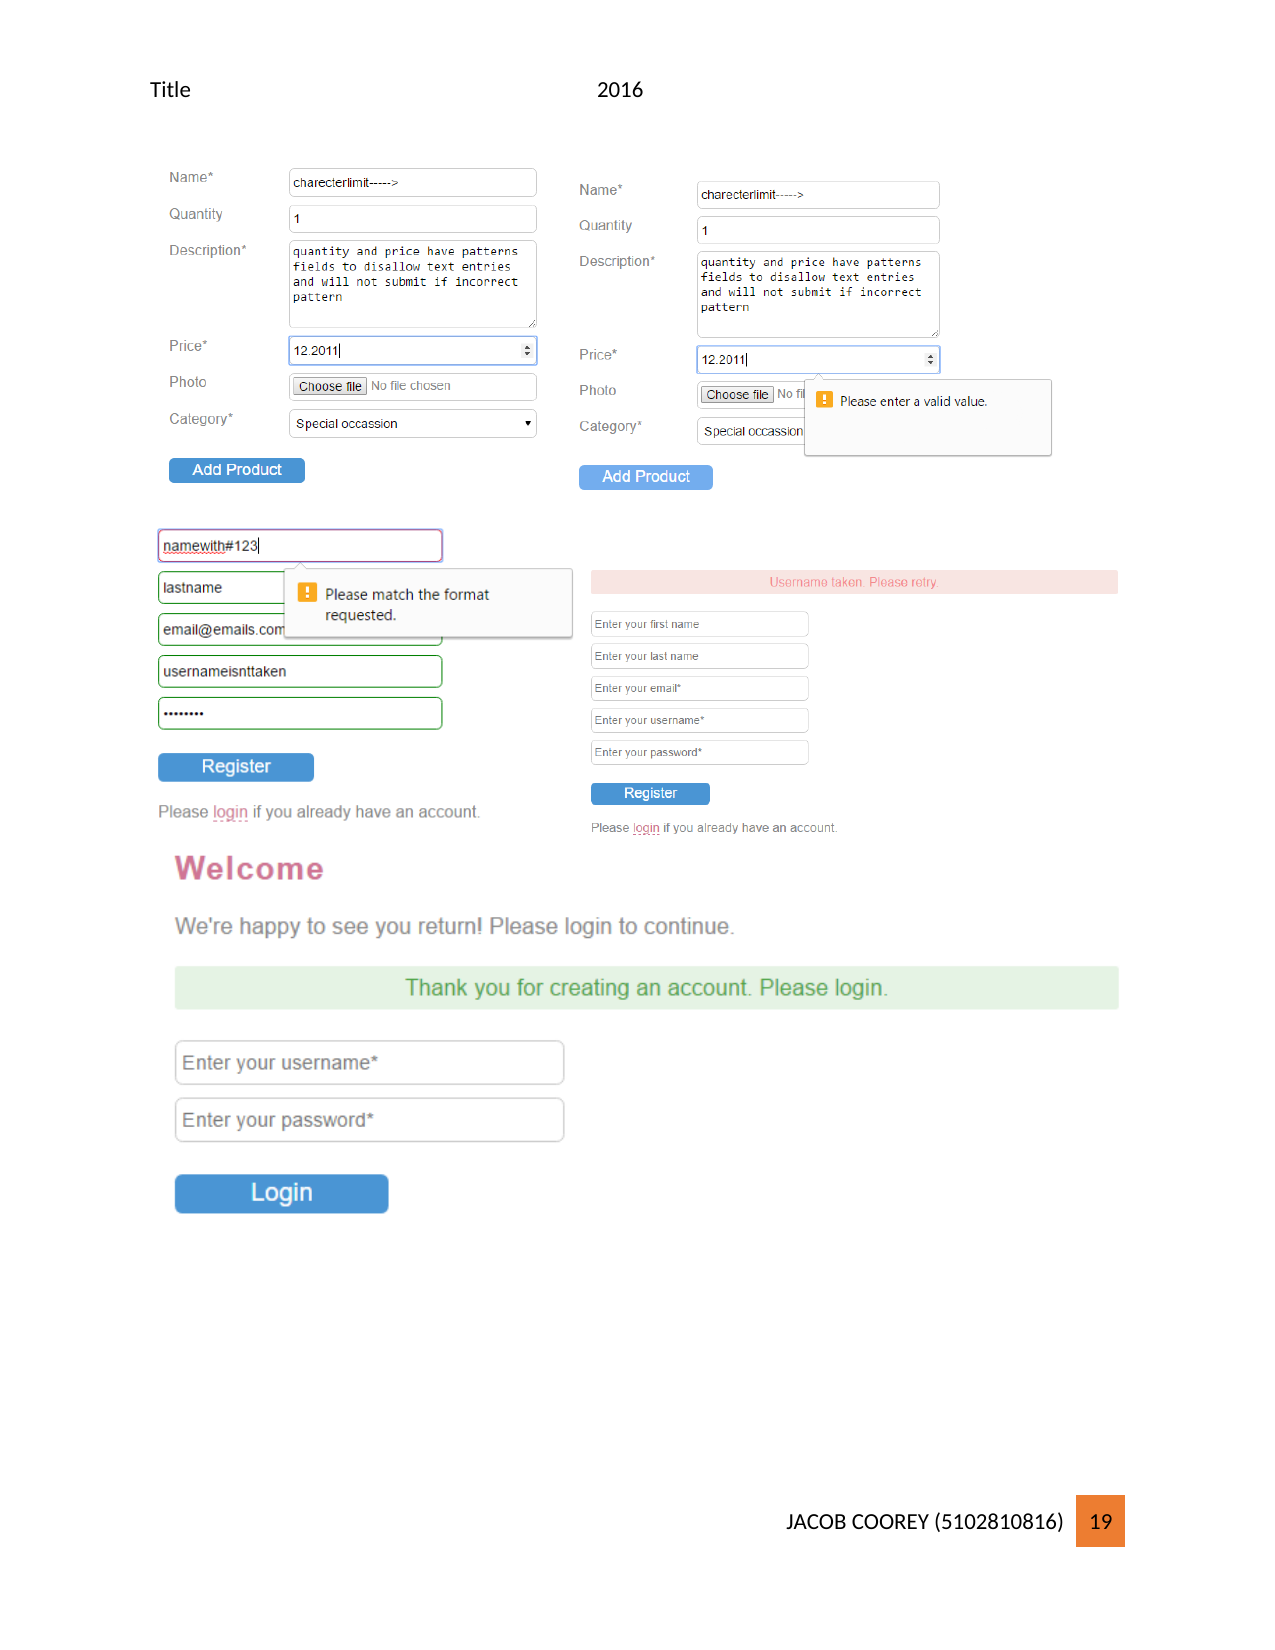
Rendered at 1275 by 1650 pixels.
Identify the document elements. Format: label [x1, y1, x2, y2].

picture [150, 842, 1125, 1222]
picture [150, 150, 1060, 497]
picture [150, 515, 1123, 841]
